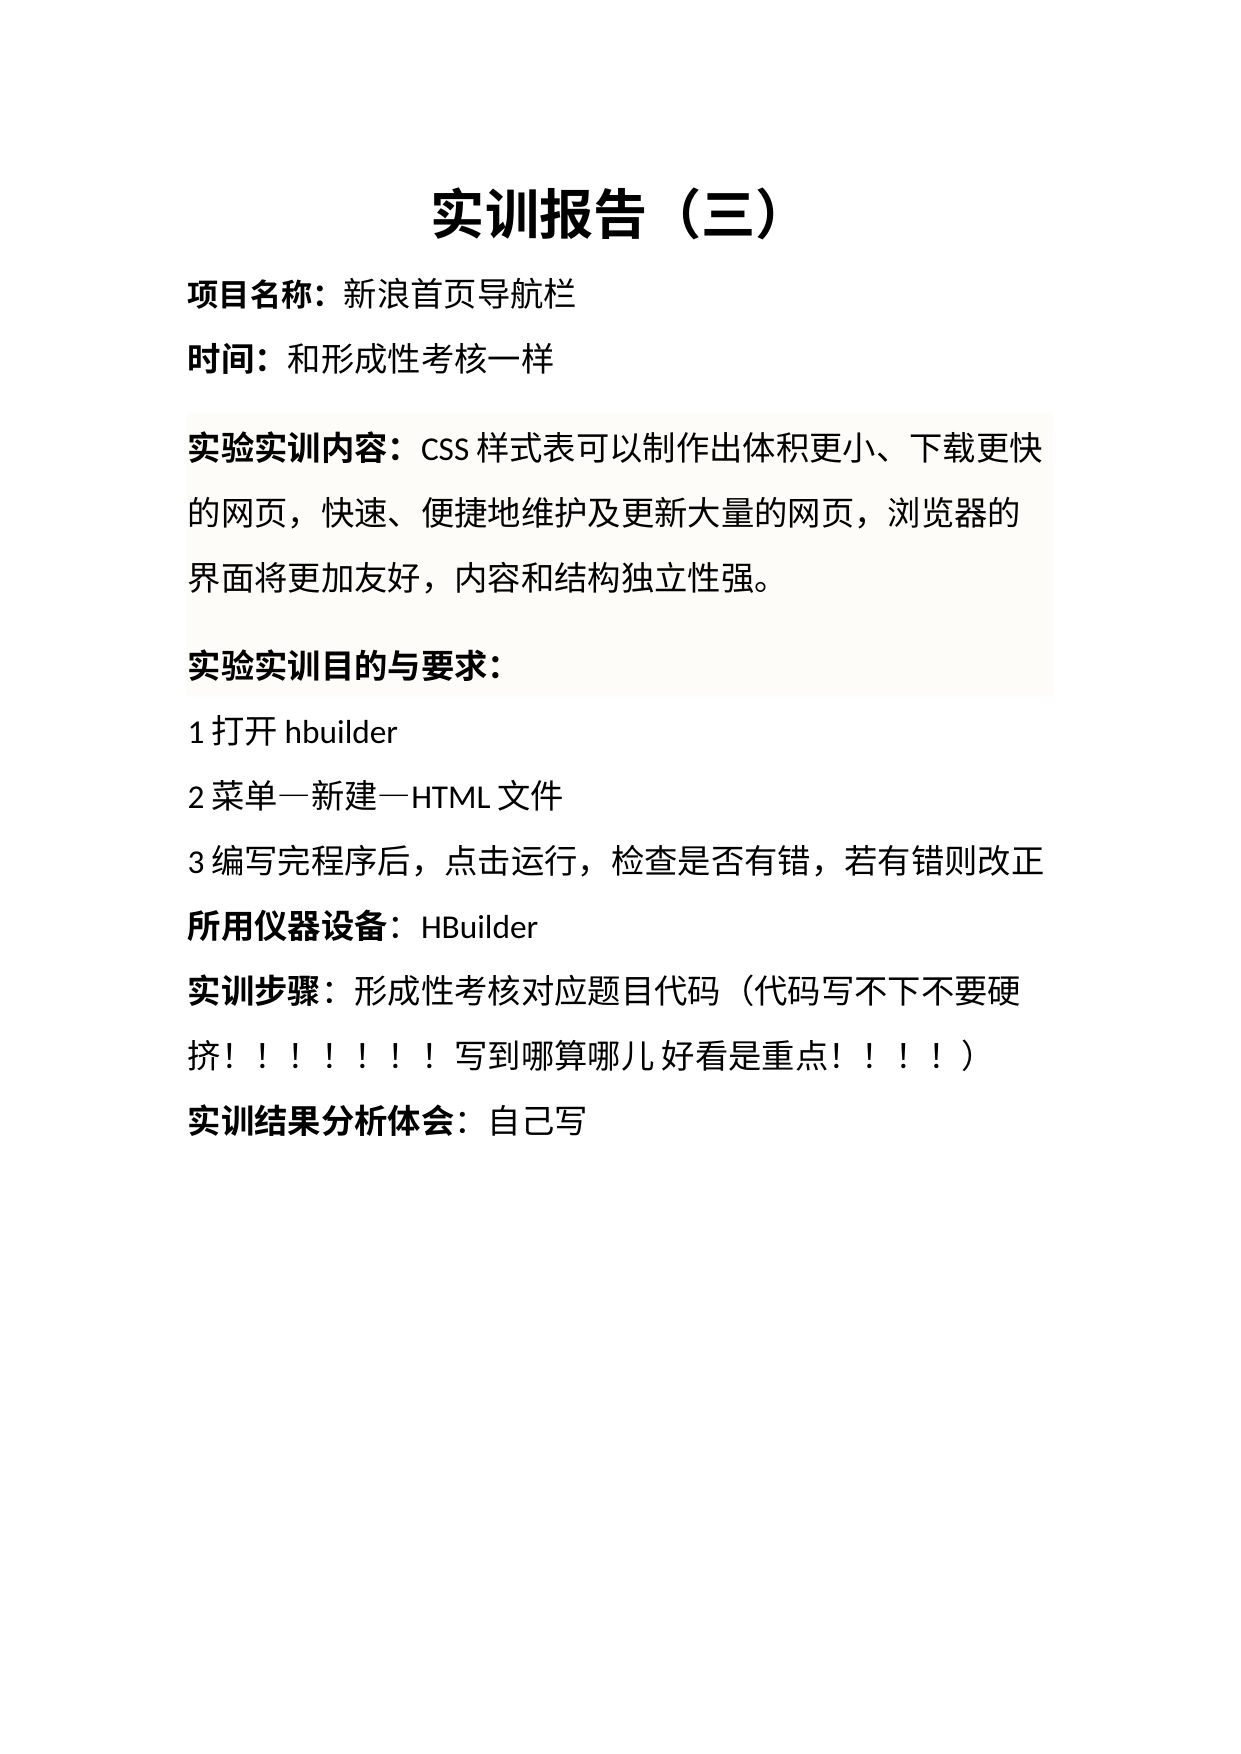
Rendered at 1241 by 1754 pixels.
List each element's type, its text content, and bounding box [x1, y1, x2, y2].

text 实验实训内容：CSS样式表可以制作出体积更小、下载更快的网页，快速、便捷地维护及更新大量的网页，浏览器的界面将更加友好，内容和结构独立性强。 [187, 413, 1053, 608]
text 项目名称：新浪首页导航栏 [187, 259, 1053, 324]
text 实训步骤：形成性考核对应题目代码（代码写不下不要硬挤！！！！！！！写到哪算哪儿 好看是重点！！！！） [187, 956, 1053, 1086]
text 3编写完程序后，点击运行，检查是否有错，若有错则改正 [187, 826, 1053, 891]
text 实训报告（三） [187, 162, 1053, 259]
text 2菜单—新建—HTML文件 [187, 761, 1053, 826]
text 1打开hbuilder [187, 696, 1053, 761]
text 所用仪器设备：HBuilder [187, 891, 1053, 956]
text 时间：和形成性考核一样 [187, 324, 1053, 389]
text 实验实训目的与要求： [187, 631, 1053, 696]
text 实训结果分析体会：自己写 [187, 1086, 1053, 1151]
